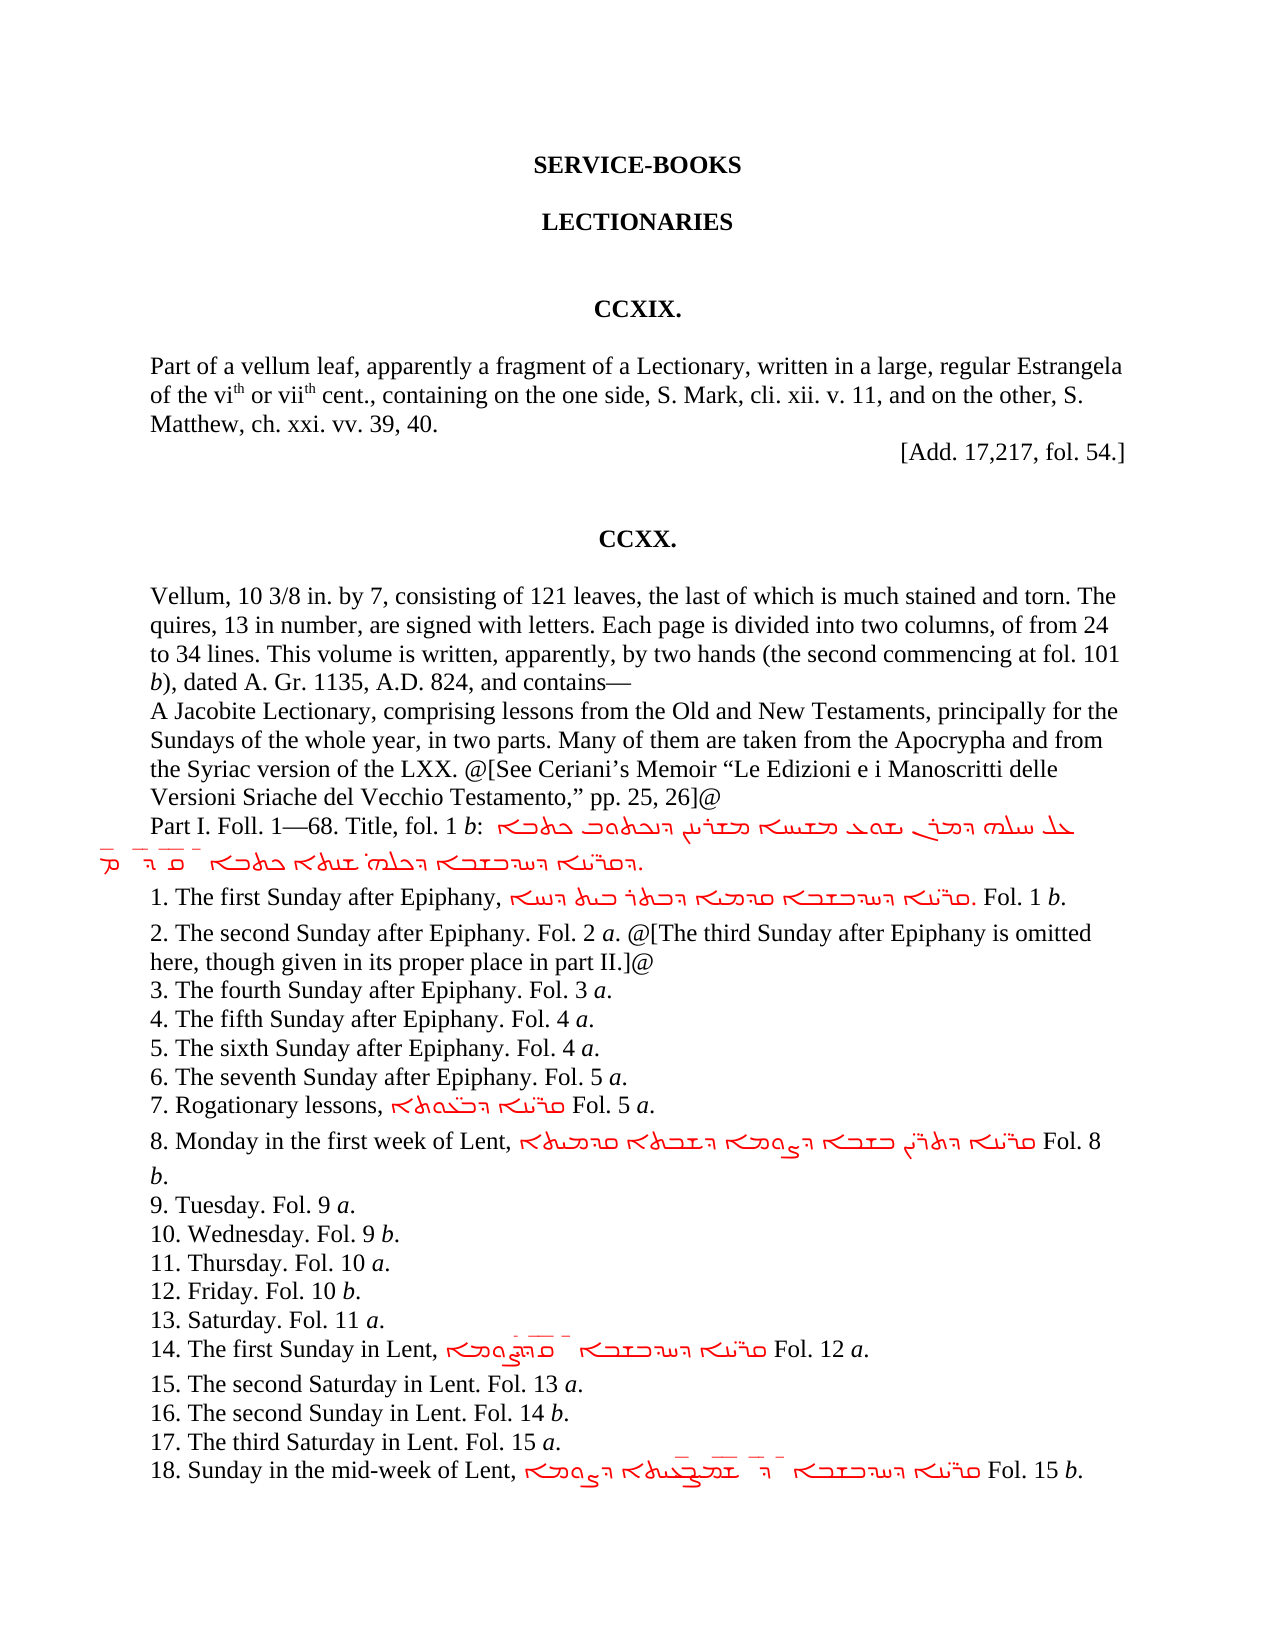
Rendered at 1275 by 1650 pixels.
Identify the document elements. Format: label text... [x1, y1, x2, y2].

text LECTIONARIES [150, 207, 1125, 236]
text 6. The seventh Sunday after Epiphany. Fol. 5 a. [150, 1062, 1125, 1090]
text 9. Tuesday. Fol. 9 a. [150, 1190, 1125, 1219]
text 11. Thursday. Fol. 10 a. [150, 1248, 1125, 1276]
text A Jacobite Lectionary, comprising lessons from the Old and New Testaments, principally for the Sundays of the whole year, in two parts. Many of them are taken from the Apocrypha and from the Syriac version of the LXX. @[See Ceriani’s Memoir “Le Edizioni e i Manoscritti delle Versioni Sriache del Vecchio Testamento,” pp. 25, 26]@ [150, 696, 1125, 811]
text 8. Monday in the first week of Lent, ܩܪ̈ܝܢܐ ܕܬܪ̈ܝܢ ܒܫܒܐ ܕܨܘܡܐ ܕܫܒܬܐ ܩܕܡܝܬܐ Fol. 8 b. [150, 1126, 1125, 1190]
text 14. The first Sunday in Lent, ܩܪ̈ܝܢܐ ܕܚܕܒܫܒܐ ܏ܩܕ ܕܨܘܡܐ Fol. 12 a. [150, 1334, 1125, 1369]
text 2. The second Sunday after Epiphany. Fol. 2 a. @[The third Sunday after Epiphany is omitted here, though given in its proper place in part II.]@ [150, 918, 1125, 975]
text 3. The fourth Sunday after Epiphany. Fol. 3 a. [150, 975, 1125, 1004]
text 15. The second Saturday in Lent. Fol. 13 a. [150, 1369, 1125, 1398]
text 4. The fifth Sunday after Epiphany. Fol. 4 a. [150, 1004, 1125, 1033]
text [Add. 17,217, fol. 54.] [150, 437, 1125, 466]
text Part I. Foll. 1—68. Title, fol. 1 b: ܥܠ ܚܝܠܗ ܕܡܪܢ ܝܫܘܥ ܡܫܝܚܐ ܡܫܪܝܢܢ ܕܢܟܬܘܒ ܟܬܒܐ ܕܩܪ̈ܝܢܐ ܕܚܕܒܫܒܐ ܕܟܠܗ̇ ܫܢܬܐ ܟܬܒܐ ܏ܩܕܡ. [150, 811, 1125, 882]
text 17. The third Saturday in Lent. Fol. 15 a. [150, 1427, 1125, 1456]
text 7. Rogationary lessons, ܩܪ̈ܝܢܐ ܕܒ̈ܥܘܬܐ Fol. 5 a. [150, 1090, 1125, 1126]
text 10. Wednesday. Fol. 9 b. [150, 1219, 1125, 1248]
text SERVICE-BOOKS [150, 150, 1125, 179]
text 12. Friday. Fol. 10 b. [150, 1276, 1125, 1305]
text 5. The sixth Sunday after Epiphany. Fol. 4 a. [150, 1033, 1125, 1062]
text 16. The second Sunday in Lent. Fol. 14 b. [150, 1398, 1125, 1427]
text CCXIX. [150, 294, 1125, 322]
text Part of a vellum leaf, apparently a fragment of a Lectionary, written in a large, regular Estrangela of the vith or viith cent., containing on the one side, S. Mark, cli. xii. v. 11, and on the other, S. Matthew, ch. xxi. vv. 39, 40. [150, 351, 1125, 437]
text Vellum, 10 3/8 in. by 7, consisting of 121 leaves, the last of which is much stained and torn. The quires, 13 in number, are signed with letters. Each page is divided into two columns, of from 24 to 34 lines. This volume is written, apparently, by two hands (the second commencing at fol. 101 b), dated A. Gr. 1135, A.D. 824, and contains— [150, 581, 1125, 696]
text 18. Sunday in the mid-week of Lent, ܩܪ̈ܝܢܐ ܕܚܕܒܫܒܐ ܏ܕܫܒ ܡܨܥܝܬܐ ܕܨܘܡܐ Fol. 15 b. [150, 1456, 1125, 1491]
text CCXX. [150, 524, 1125, 552]
text 1. The first Sunday after Epiphany, ܩܪ̈ܝܢܐ ܕܚܕܒܫܒܐ ܩܕܡܝܐ ܕܒܬܪ ܒܝܬ ܕܢܚܐ. Fol. 1 b. [150, 882, 1125, 918]
text 13. Saturday. Fol. 11 a. [150, 1305, 1125, 1334]
